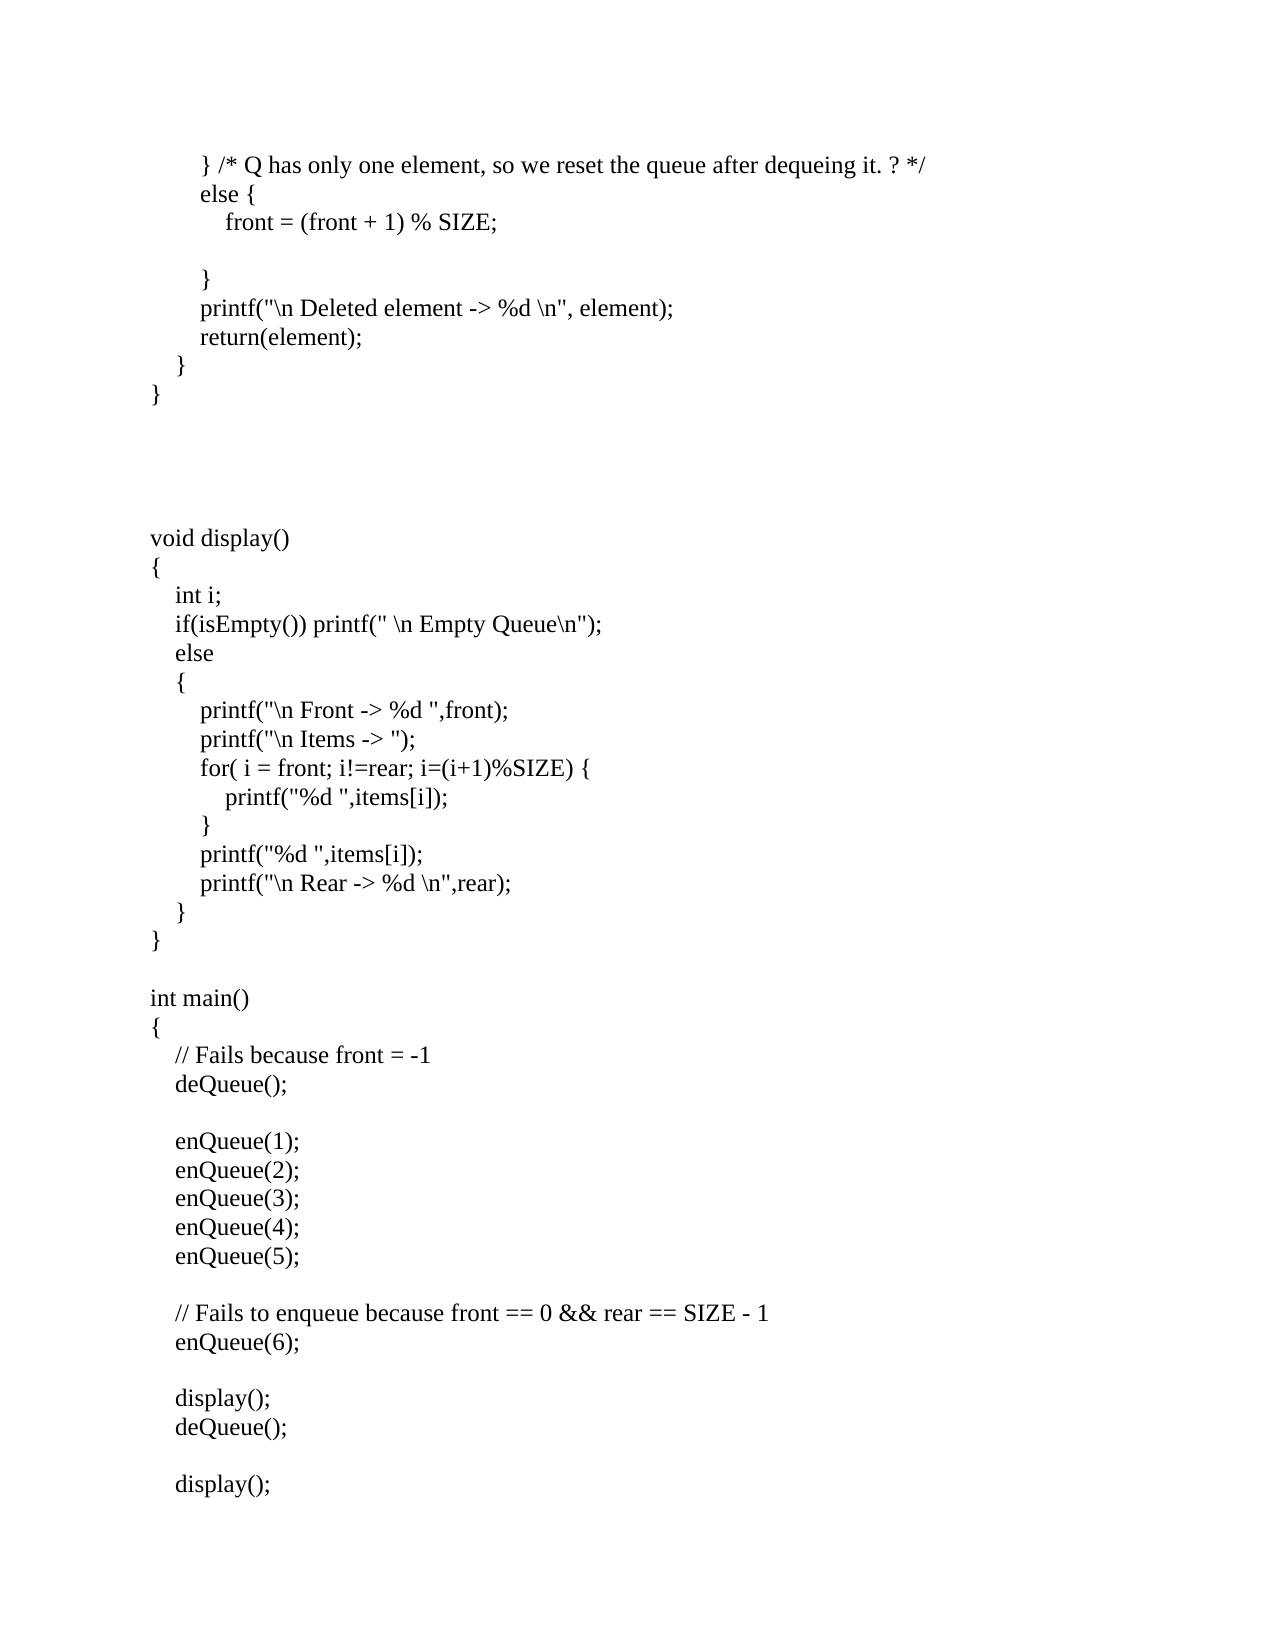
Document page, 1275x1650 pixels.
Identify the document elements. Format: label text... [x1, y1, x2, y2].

text deQueue(); [150, 1069, 1125, 1098]
text return(element); [150, 322, 1125, 351]
text { [150, 1012, 1125, 1041]
text { [150, 552, 1125, 581]
text void display() [150, 523, 1125, 552]
text } [150, 926, 1125, 954]
text { [150, 667, 1125, 696]
text } /* Q has only one element, so we reset the queue after dequeing it. ? */ [150, 150, 1125, 179]
text enQueue(2); [150, 1155, 1125, 1183]
text else { [150, 179, 1125, 207]
text display(); [150, 1469, 1125, 1498]
text else [150, 638, 1125, 667]
text printf("\n Deleted element -> %d \n", element); [150, 293, 1125, 322]
text } [150, 811, 1125, 839]
text // Fails to enqueue because front == 0 && rear == SIZE - 1 [150, 1298, 1125, 1327]
text deQueue(); [150, 1412, 1125, 1441]
text enQueue(4); [150, 1212, 1125, 1241]
text printf("\n Rear -> %d \n",rear); [150, 868, 1125, 897]
text printf("\n Items -> "); [150, 724, 1125, 753]
text printf("\n Front -> %d ",front); [150, 696, 1125, 724]
text } [150, 897, 1125, 926]
text int i; [150, 581, 1125, 609]
text } [150, 351, 1125, 379]
text // Fails because front = -1 [150, 1041, 1125, 1069]
text display(); [150, 1383, 1125, 1412]
text } [150, 379, 1125, 408]
text enQueue(3); [150, 1183, 1125, 1212]
text front = (front + 1) % SIZE; [150, 207, 1125, 236]
text int main() [150, 983, 1125, 1012]
text for( i = front; i!=rear; i=(i+1)%SIZE) { [150, 753, 1125, 782]
text enQueue(1); [150, 1126, 1125, 1155]
text printf("%d ",items[i]); [150, 839, 1125, 868]
text printf("%d ",items[i]); [150, 782, 1125, 811]
text if(isEmpty()) printf(" \n Empty Queue\n"); [150, 609, 1125, 638]
text enQueue(5); [150, 1241, 1125, 1270]
text } [150, 264, 1125, 293]
text enQueue(6); [150, 1327, 1125, 1355]
